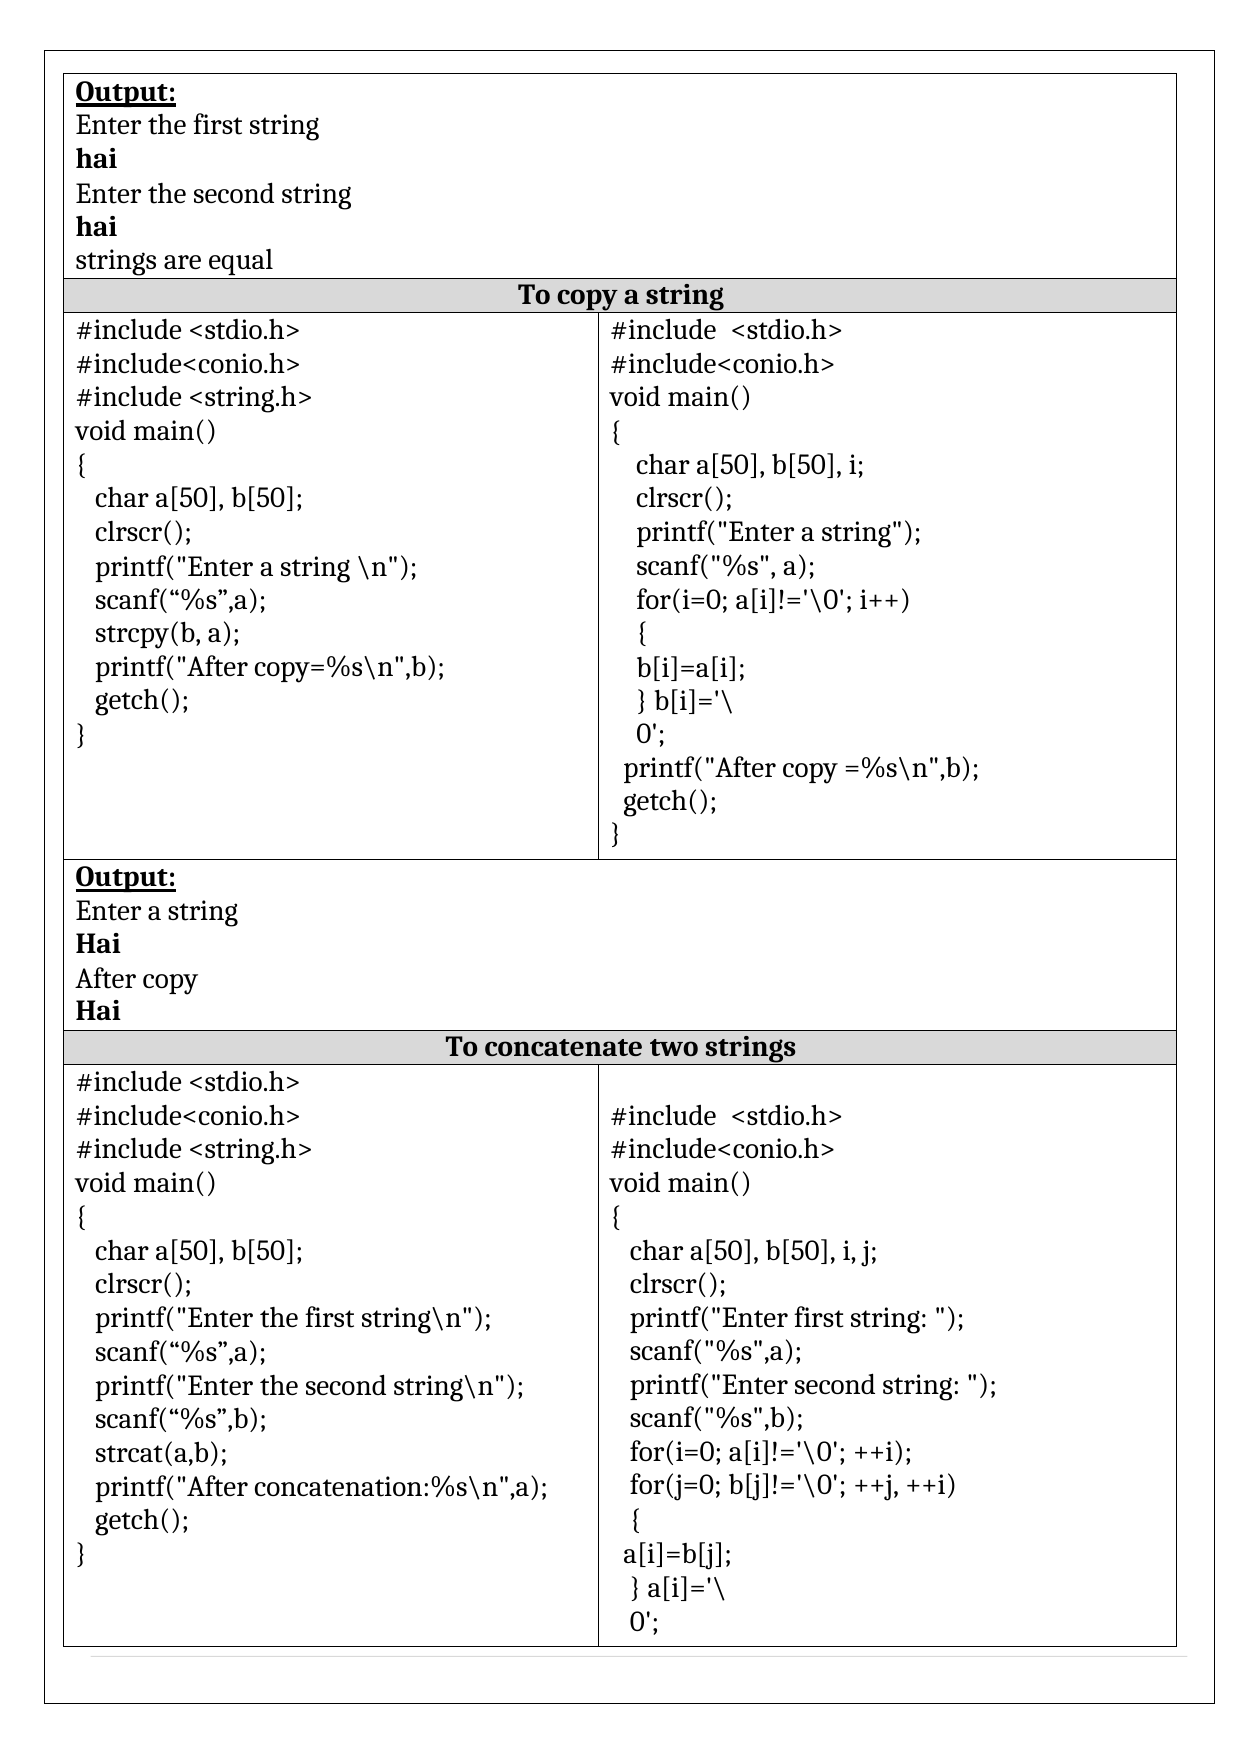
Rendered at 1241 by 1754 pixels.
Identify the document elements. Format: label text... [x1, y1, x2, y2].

table_cell #include <stdio.h> #include<conio.h> #include <string.h> void main() { char a[50], b[50]; clrscr(); printf("Enter a string \n"); scanf(“%s”,a); strcpy(b, a); printf("After copy=%s\n",b); getch(); } [64, 313, 598, 859]
table_cell Output: Enter a string Hai After copy Hai [64, 860, 1176, 1030]
table_cell #include <stdio.h> #include<conio.h> void main() { char a[50], b[50], i; clrscr(); printf("Enter a string"); scanf("%s", a); for(i=0; a[i]!='\0'; i++) { b[i]=a[i]; } b[i]='\0'; printf("After copy =%s\n",b); getch(); } [599, 313, 1176, 859]
table_cell To copy a string [64, 279, 1176, 312]
table_cell To concatenate two strings [64, 1031, 1176, 1064]
table_header Output: Enter the first string hai Enter the second string hai strings are equal [64, 74, 1176, 278]
table_cell #include <stdio.h> #include<conio.h> #include <string.h> void main() { char a[50], b[50]; clrscr(); printf("Enter the first string\n"); scanf(“%s”,a); printf("Enter the second string\n"); scanf(“%s”,b); strcat(a,b); printf("After concatenation:%s\n",a); getch(); } [64, 1065, 598, 1646]
table_cell #include <stdio.h> #include<conio.h> void main() { char a[50], b[50], i, j; clrscr(); printf("Enter first string: "); scanf("%s",a); printf("Enter second string: "); scanf("%s",b); for(i=0; a[i]!='\0'; ++i); for(j=0; b[j]!='\0'; ++j, ++i) { a[i]=b[j]; } a[i]='\0'; [599, 1065, 1176, 1646]
